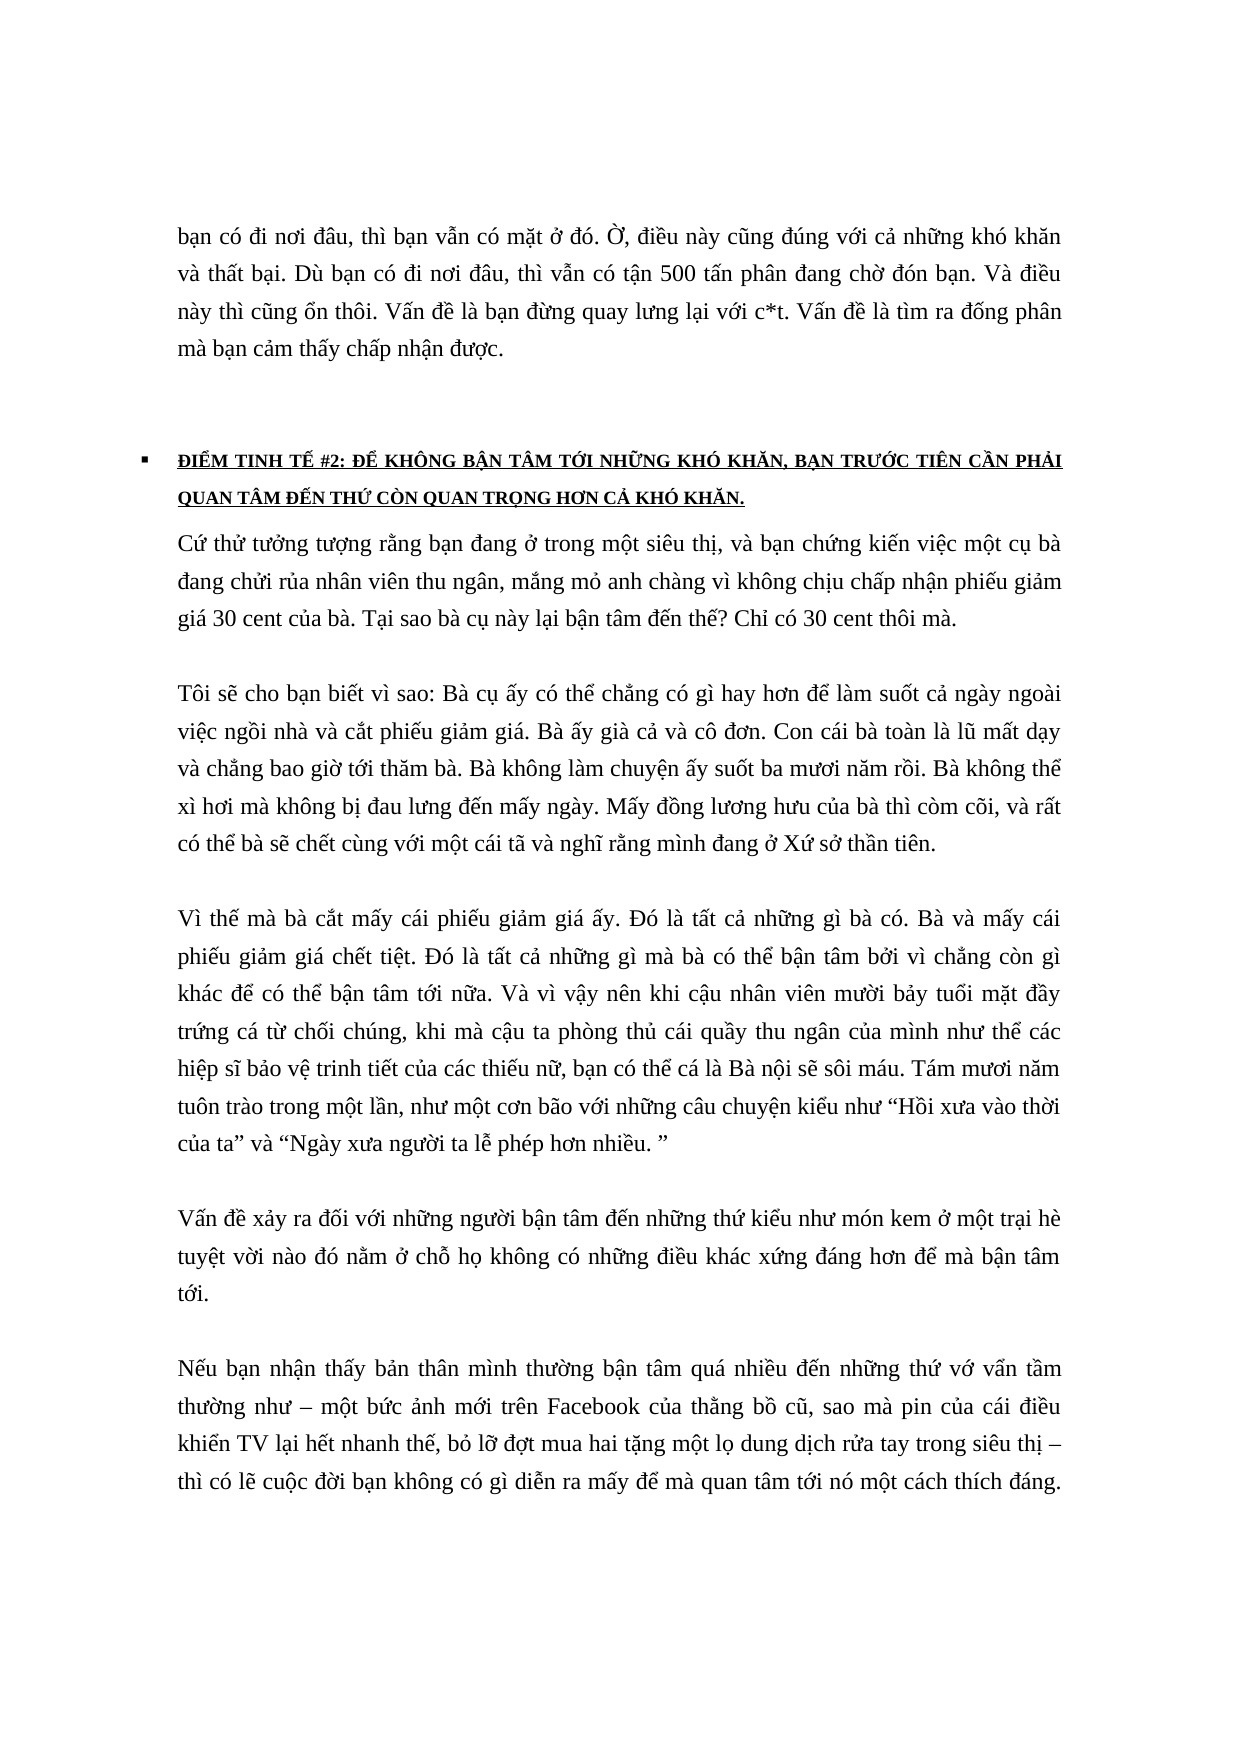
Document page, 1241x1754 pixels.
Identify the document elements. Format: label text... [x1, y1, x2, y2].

text Vì thế mà bà cắt mấy cái phiếu giảm giá ấy. Đó là tất cả những gì bà có. Bà và mấy cái phiếu giảm giá chết tiệt. Đó là tất cả những gì mà bà có thể bận tâm bởi vì chẳng còn gì khác để có thể bận tâm tới nữa. Và vì vậy nên khi cậu nhân viên mười bảy tuổi mặt đầy trứng cá từ chối chúng, khi mà cậu ta phòng thủ cái quầy thu ngân của mình như thể các hiệp sĩ bảo vệ trinh tiết của các thiếu nữ, bạn có thể cá là Bà nội sẽ sôi máu. Tám mươi năm tuôn trào trong một lần, như một cơn bão với những câu chuyện kiểu như “Hồi xưa vào thời của ta” và “Ngày xưa người ta lễ phép hơn nhiều. ” [177, 899, 1063, 1162]
text Tôi sẽ cho bạn biết vì sao: Bà cụ ấy có thể chẳng có gì hay hơn để làm suốt cả ngày ngoài việc ngồi nhà và cắt phiếu giảm giá. Bà ấy già cả và cô đơn. Con cái bà toàn là lũ mất dạy và chẳng bao giờ tới thăm bà. Bà không làm chuyện ấy suốt ba mươi năm rồi. Bà không thể xì hơi mà không bị đau lưng đến mấy ngày. Mấy đồng lương hưu của bà thì còm cõi, và rất có thể bà sẽ chết cùng với một cái tã và nghĩ rằng mình đang ở Xứ sở thần tiên. [177, 674, 1063, 862]
text Vấn đề xảy ra đối với những người bận tâm đến những thứ kiểu như món kem ở một trại hè tuyệt vời nào đó nằm ở chỗ họ không có những điều khác xứng đáng hơn để mà bận tâm tới. [177, 1199, 1063, 1312]
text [177, 1349, 1063, 1499]
list ĐIỂM TINH TẾ #2: ĐỂ KHÔNG BẬN TÂM TỚI NHỮNG KHÓ KHĂN, BẠN TRƯỚC TIÊN CẦN PHẢI QUAN TÂM ĐẾN THỨ CÒN QUAN TRỌNG HƠN CẢ KHÓ KHĂN. [140, 442, 1063, 517]
text Cứ thử tưởng tượng rằng bạn đang ở trong một siêu thị, và bạn chứng kiến việc một cụ bà đang chửi rủa nhân viên thu ngân, mắng mỏ anh chàng vì không chịu chấp nhận phiếu giảm giá 30 cent của bà. Tại sao bà cụ này lại bận tâm đến thế? Chỉ có 30 cent thôi mà. [177, 524, 1063, 637]
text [177, 217, 1063, 367]
